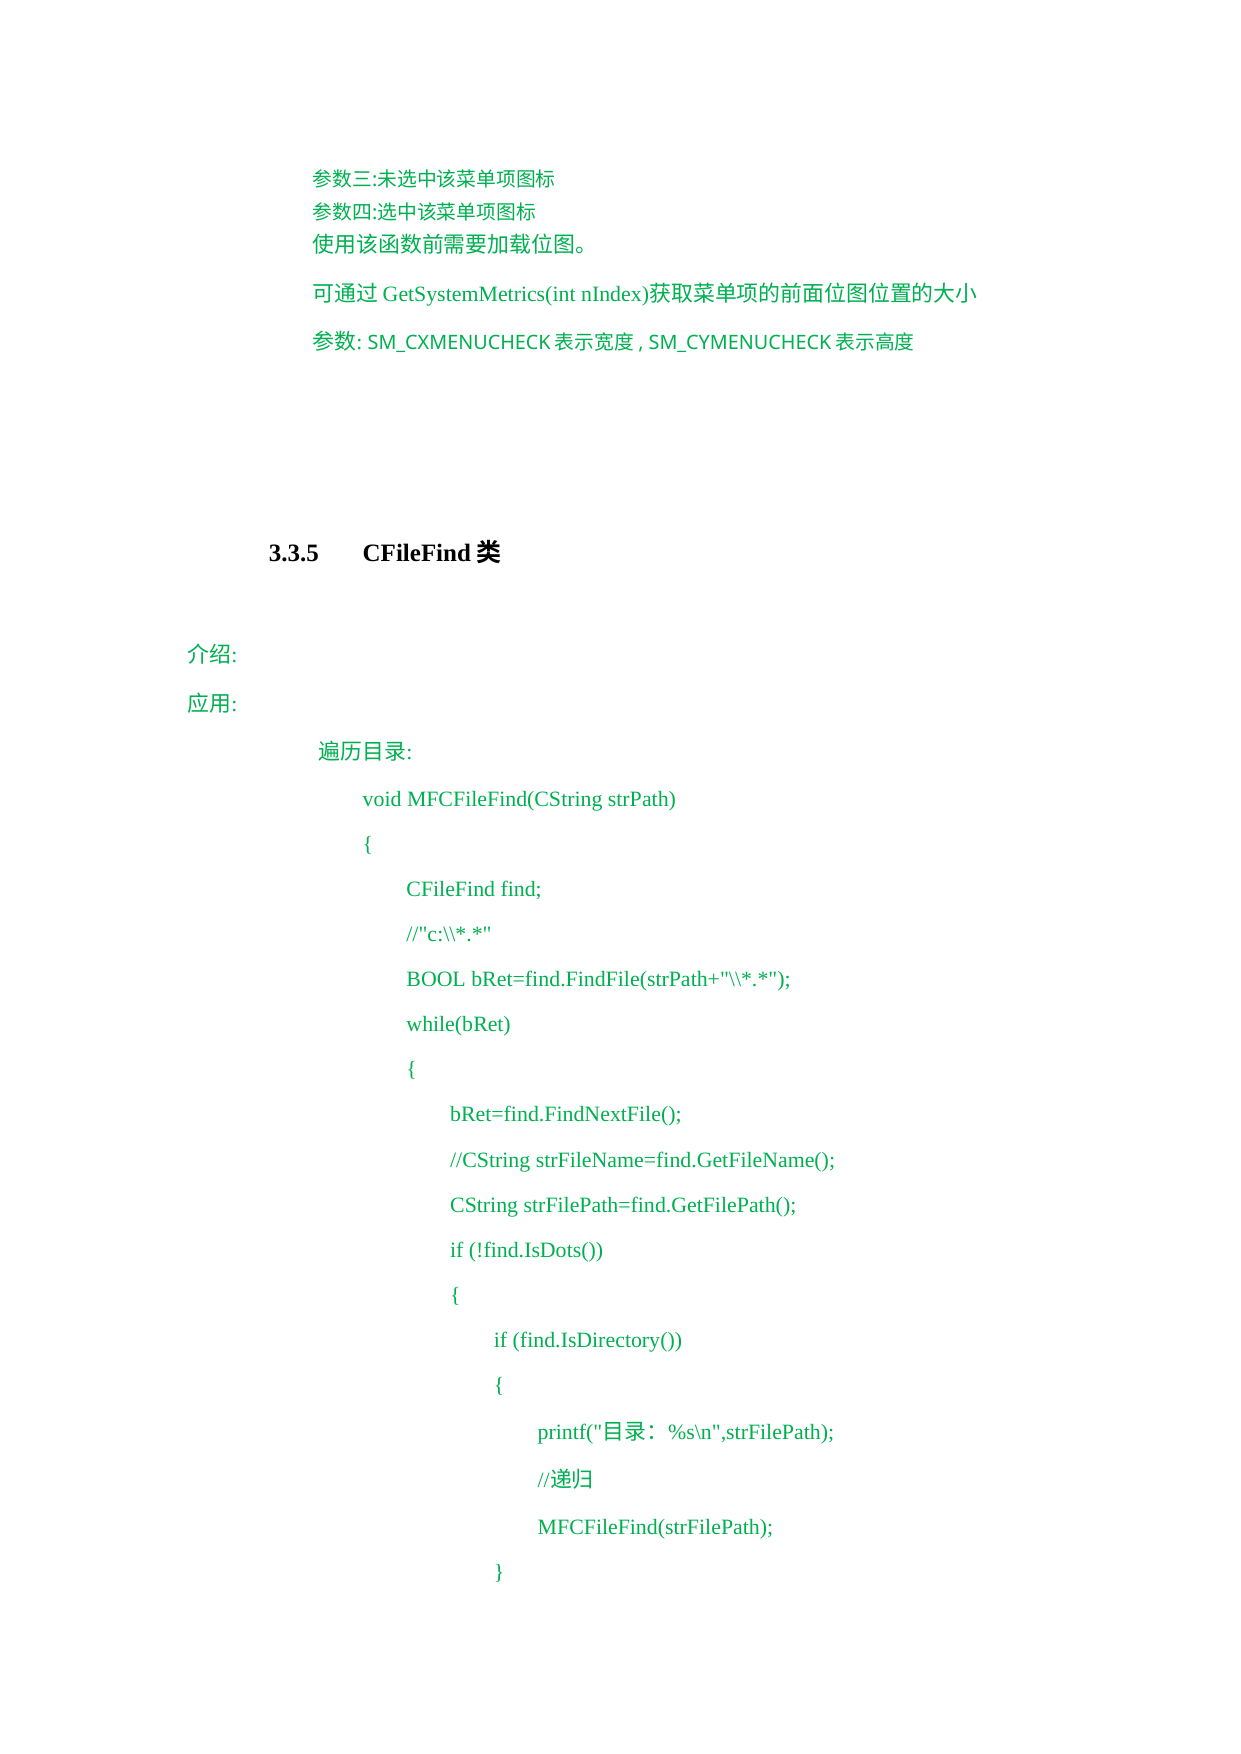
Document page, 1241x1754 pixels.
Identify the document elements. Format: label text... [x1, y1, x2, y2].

list void MFCFileFind(CString strPath) [319, 782, 1053, 814]
subtitle CFileFind类 [319, 518, 1053, 583]
list //"c:\\*.*" [319, 917, 1053, 950]
list 使用该函数前需要加载位图。 [312, 227, 1053, 259]
list if (find.IsDirectory()) [319, 1323, 1053, 1356]
list //CString strFileName=find.GetFileName(); [319, 1143, 1053, 1175]
list if (!find.IsDots()) [319, 1233, 1053, 1266]
list { [319, 1278, 1053, 1311]
text 介绍: [187, 637, 1053, 669]
list printf("目录：%s\n",strFilePath); [319, 1413, 1053, 1446]
list 参数三:未选中该菜单项图标 [312, 162, 1053, 194]
list BOOL bRet=find.FindFile(strPath+"\\*.*"); [319, 962, 1053, 995]
list } [319, 1555, 1053, 1588]
list CFileFind find; [319, 872, 1053, 905]
list 可通过GetSystemMetrics(int nIndex)获取菜单项的前面位图位置的大小 [312, 275, 1053, 308]
list { [319, 1368, 1053, 1401]
list CString strFilePath=find.GetFilePath(); [319, 1188, 1053, 1221]
list { [319, 827, 1053, 860]
text 参数: SM_CXMENUCHECK表示宽度 , SM_CYMENUCHECK表示高度 [269, 324, 1053, 356]
list //递归 [319, 1462, 1053, 1494]
list 遍历目录: [319, 734, 1053, 766]
text 应用: [187, 685, 1053, 718]
list 参数四:选中该菜单项图标 [312, 194, 1053, 227]
list { [319, 1053, 1053, 1085]
list MFCFileFind(strFilePath); [319, 1510, 1053, 1543]
list bRet=find.FindNextFile(); [319, 1098, 1053, 1130]
list while(bRet) [319, 1008, 1053, 1040]
